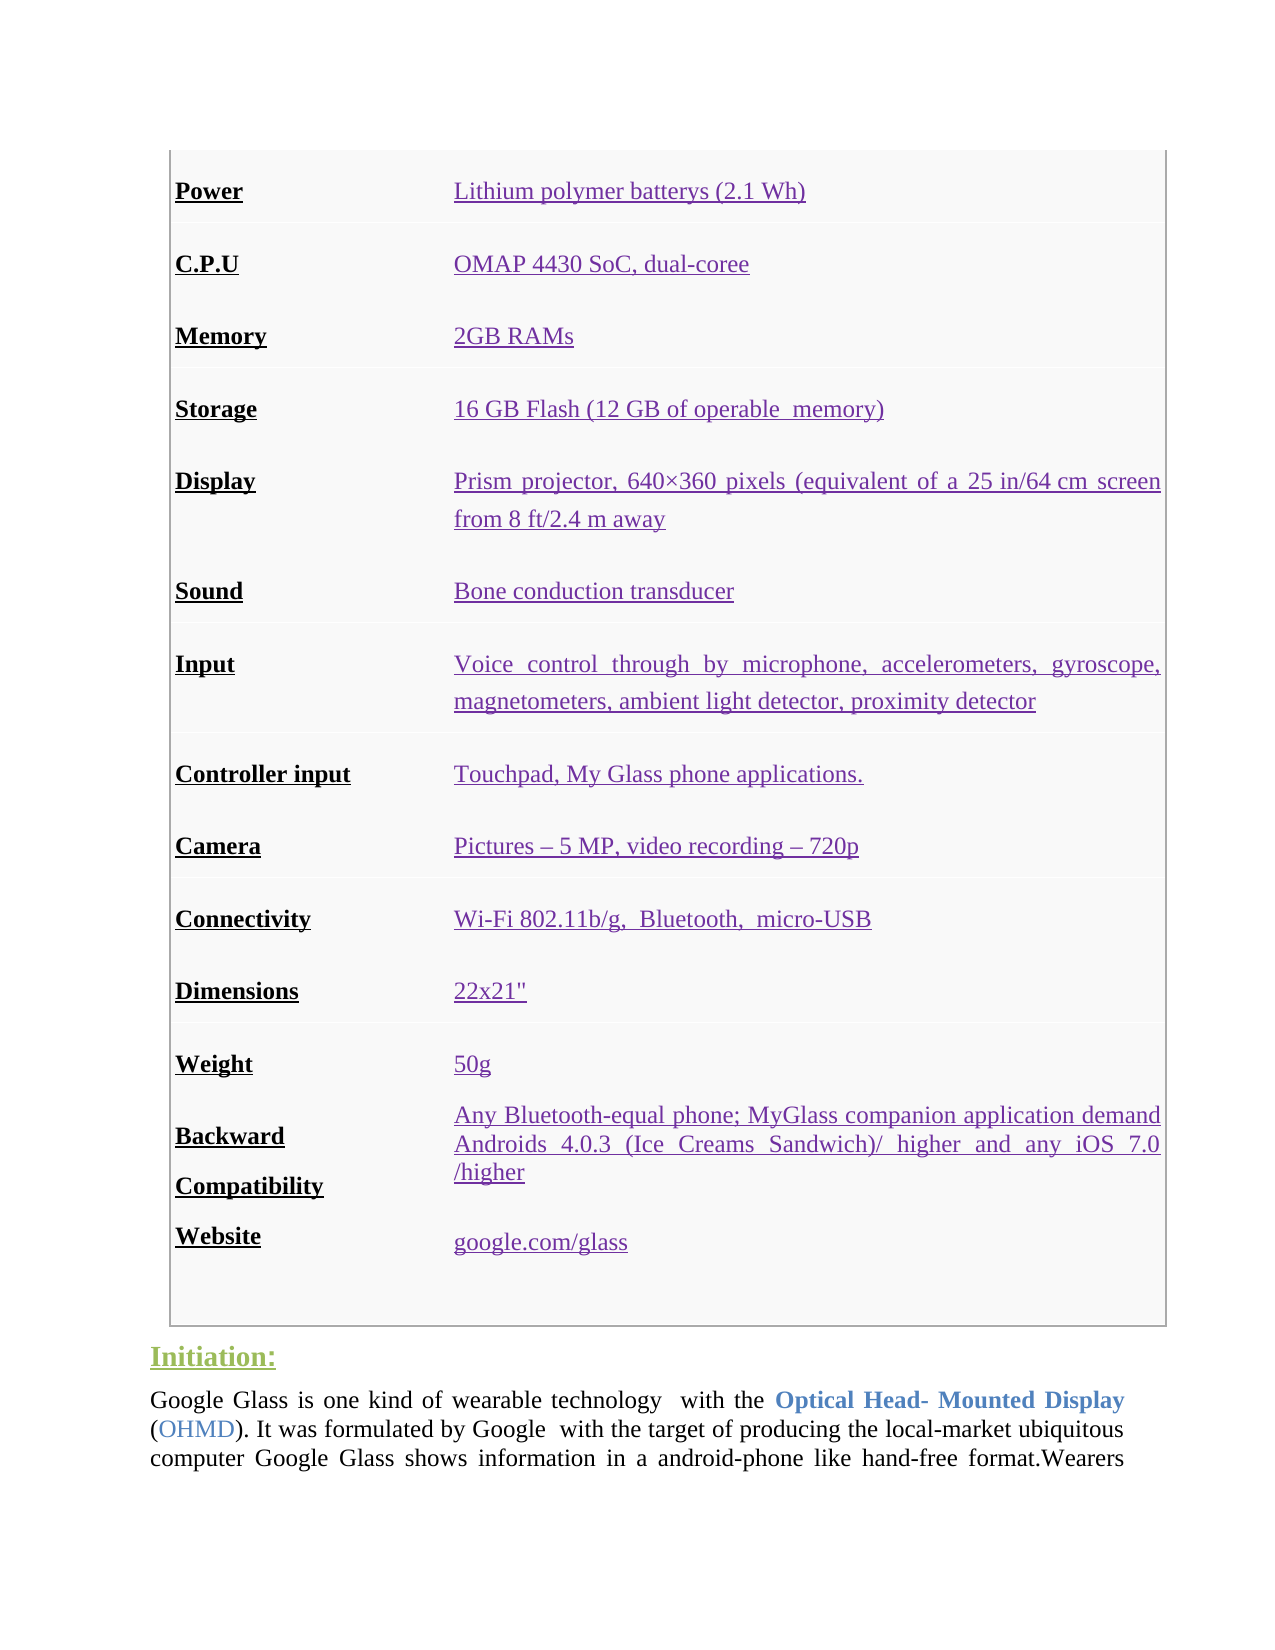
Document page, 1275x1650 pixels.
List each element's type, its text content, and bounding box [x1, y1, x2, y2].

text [150, 1385, 1125, 1471]
table_cell Input [171, 623, 449, 732]
table_cell Display [171, 440, 449, 550]
table_cell Memory [171, 295, 449, 367]
table_cell Storage [171, 368, 449, 440]
table_cell Weight [171, 1023, 449, 1095]
table_cell Power [171, 150, 449, 222]
table_cell Bone conduction transducer [449, 550, 1165, 622]
table_cell Prism projector, 640×360 pixels (equivalent of a 25 in/64 cm screen from 8 ft/2.4 m away [449, 440, 1165, 550]
table_cell Touchpad, My Glass phone applications. [449, 733, 1165, 805]
text Initiation: [150, 1339, 1125, 1373]
table_cell Sound [171, 550, 449, 622]
table_cell Wi-Fi 802.11b/g, Bluetooth, micro-USB [449, 878, 1165, 950]
table_cell 2GB RAMs [449, 295, 1165, 367]
table_cell C.P.U [171, 223, 449, 295]
table_cell Backward Compatibility Website [171, 1095, 449, 1323]
table_cell Dimensions [171, 950, 449, 1022]
table_cell Pictures – 5 MP, video recording – 720p [449, 805, 1165, 877]
table_cell 16 GB Flash (12 GB of operable memory) [449, 368, 1165, 440]
table_cell Any Bluetooth-equal phone; MyGlass companion application demand Androids 4.0.3 (Ice Creams Sandwich)/ higher and any iOS 7.0 /higher google.com/glass [449, 1095, 1165, 1323]
table_cell Connectivity [171, 878, 449, 950]
table_cell OMAP 4430 SoC, dual-coree [449, 223, 1165, 295]
table_cell Voice control through by microphone, accelerometers, gyroscope, magnetometers, ambient light detector, proximity detector [449, 623, 1165, 732]
table_cell 22x21" [449, 950, 1165, 1022]
table_cell Controller input [171, 733, 449, 805]
table_cell Camera [171, 805, 449, 877]
table_cell 50g [449, 1023, 1165, 1095]
table_cell Lithium polymer batterys (2.1 Wh) [449, 150, 1165, 222]
